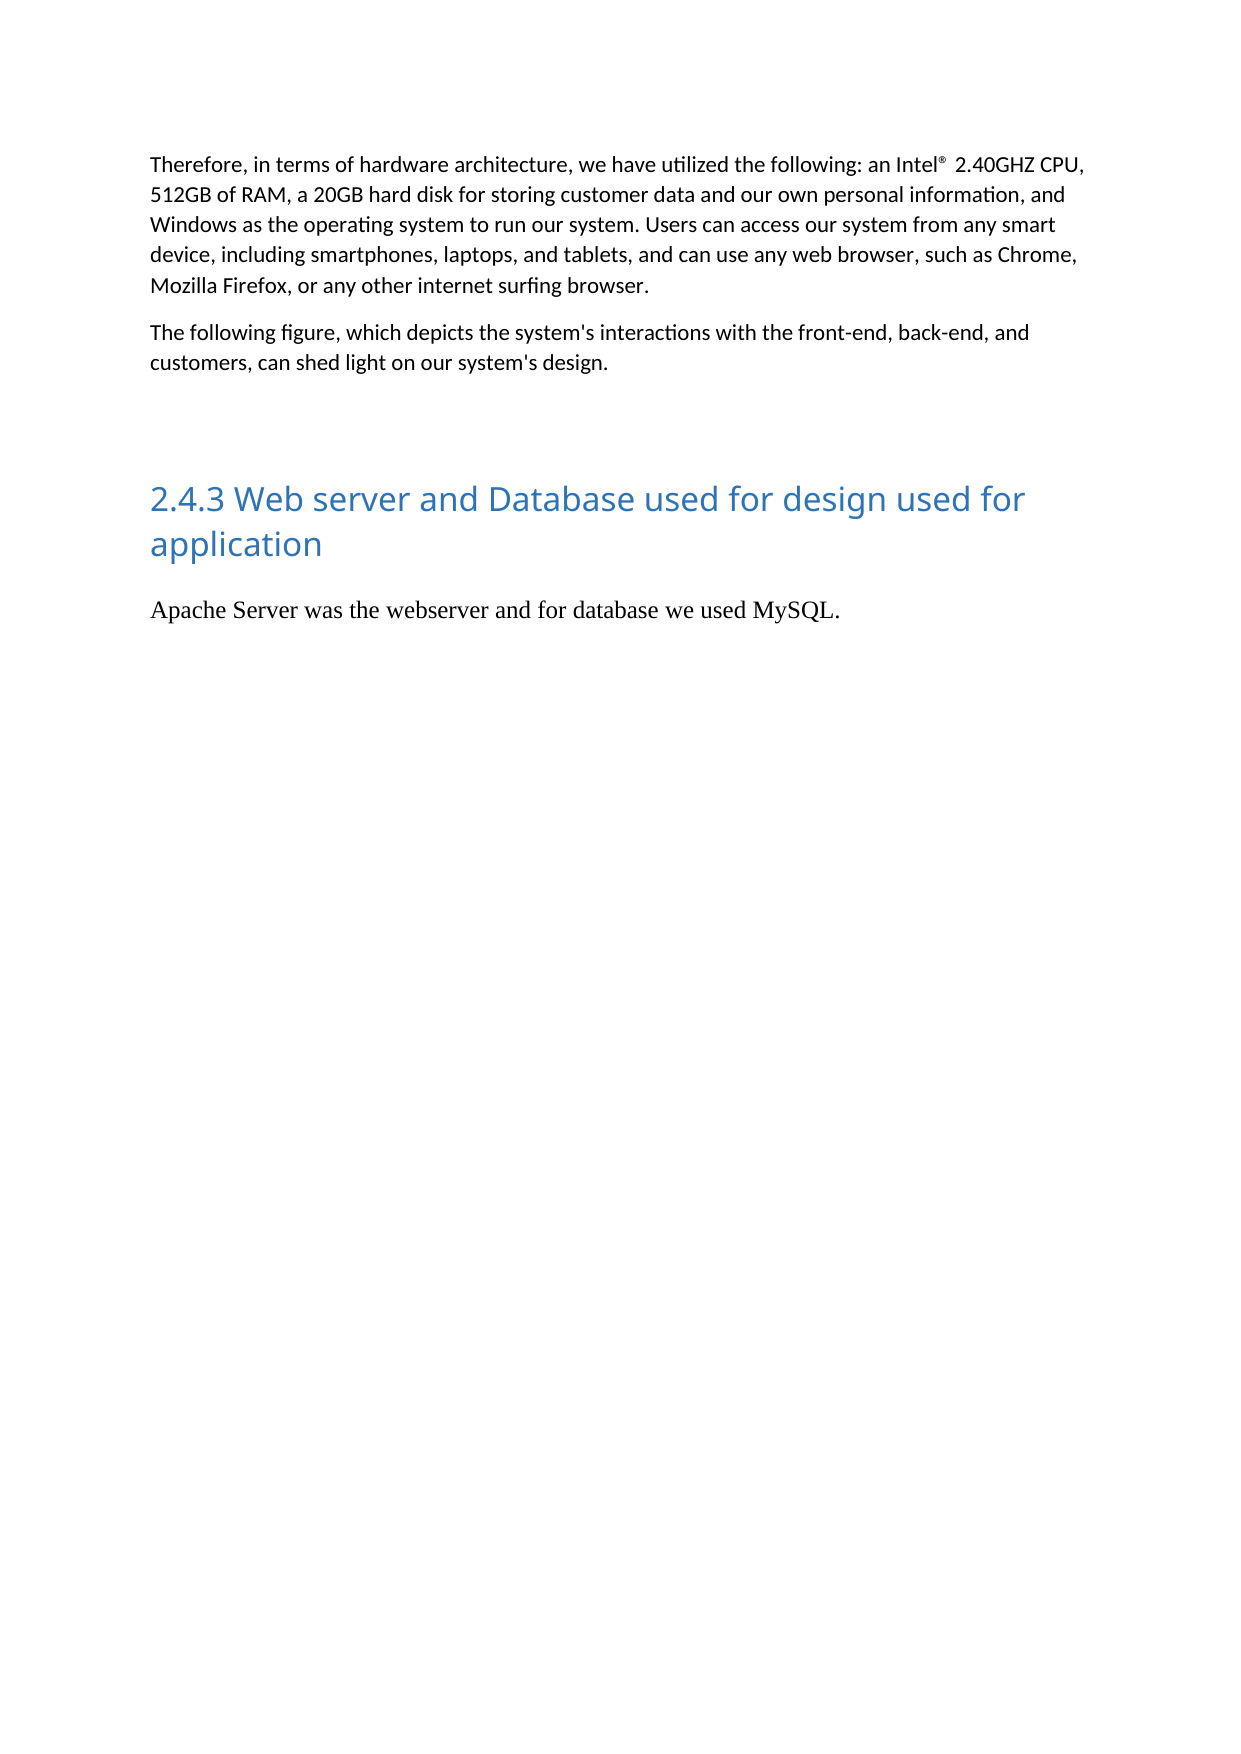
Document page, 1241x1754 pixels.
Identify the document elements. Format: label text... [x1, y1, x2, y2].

text Therefore, in terms of hardware architecture, we have utilized the following: an Intel® 2.40GHZ CPU, 512GB of RAM, a 20GB hard disk for storing customer data and our own personal information, and Windows as the operating system to run our system. Users can access our system from any smart device, including smartphones, laptops, and tablets, and can use any web browser, such as Chrome, Mozilla Firefox, or any other internet surfing browser. [150, 150, 1090, 299]
subtitle 2.4.3 Web server and Database used for design used for application [150, 475, 1090, 566]
text Apache Server was the webserver and for database we used MySQL. [150, 595, 1090, 624]
text The following figure, which depicts the system's interactions with the front-end, back-end, and customers, can shed light on our system's design. [150, 318, 1090, 376]
